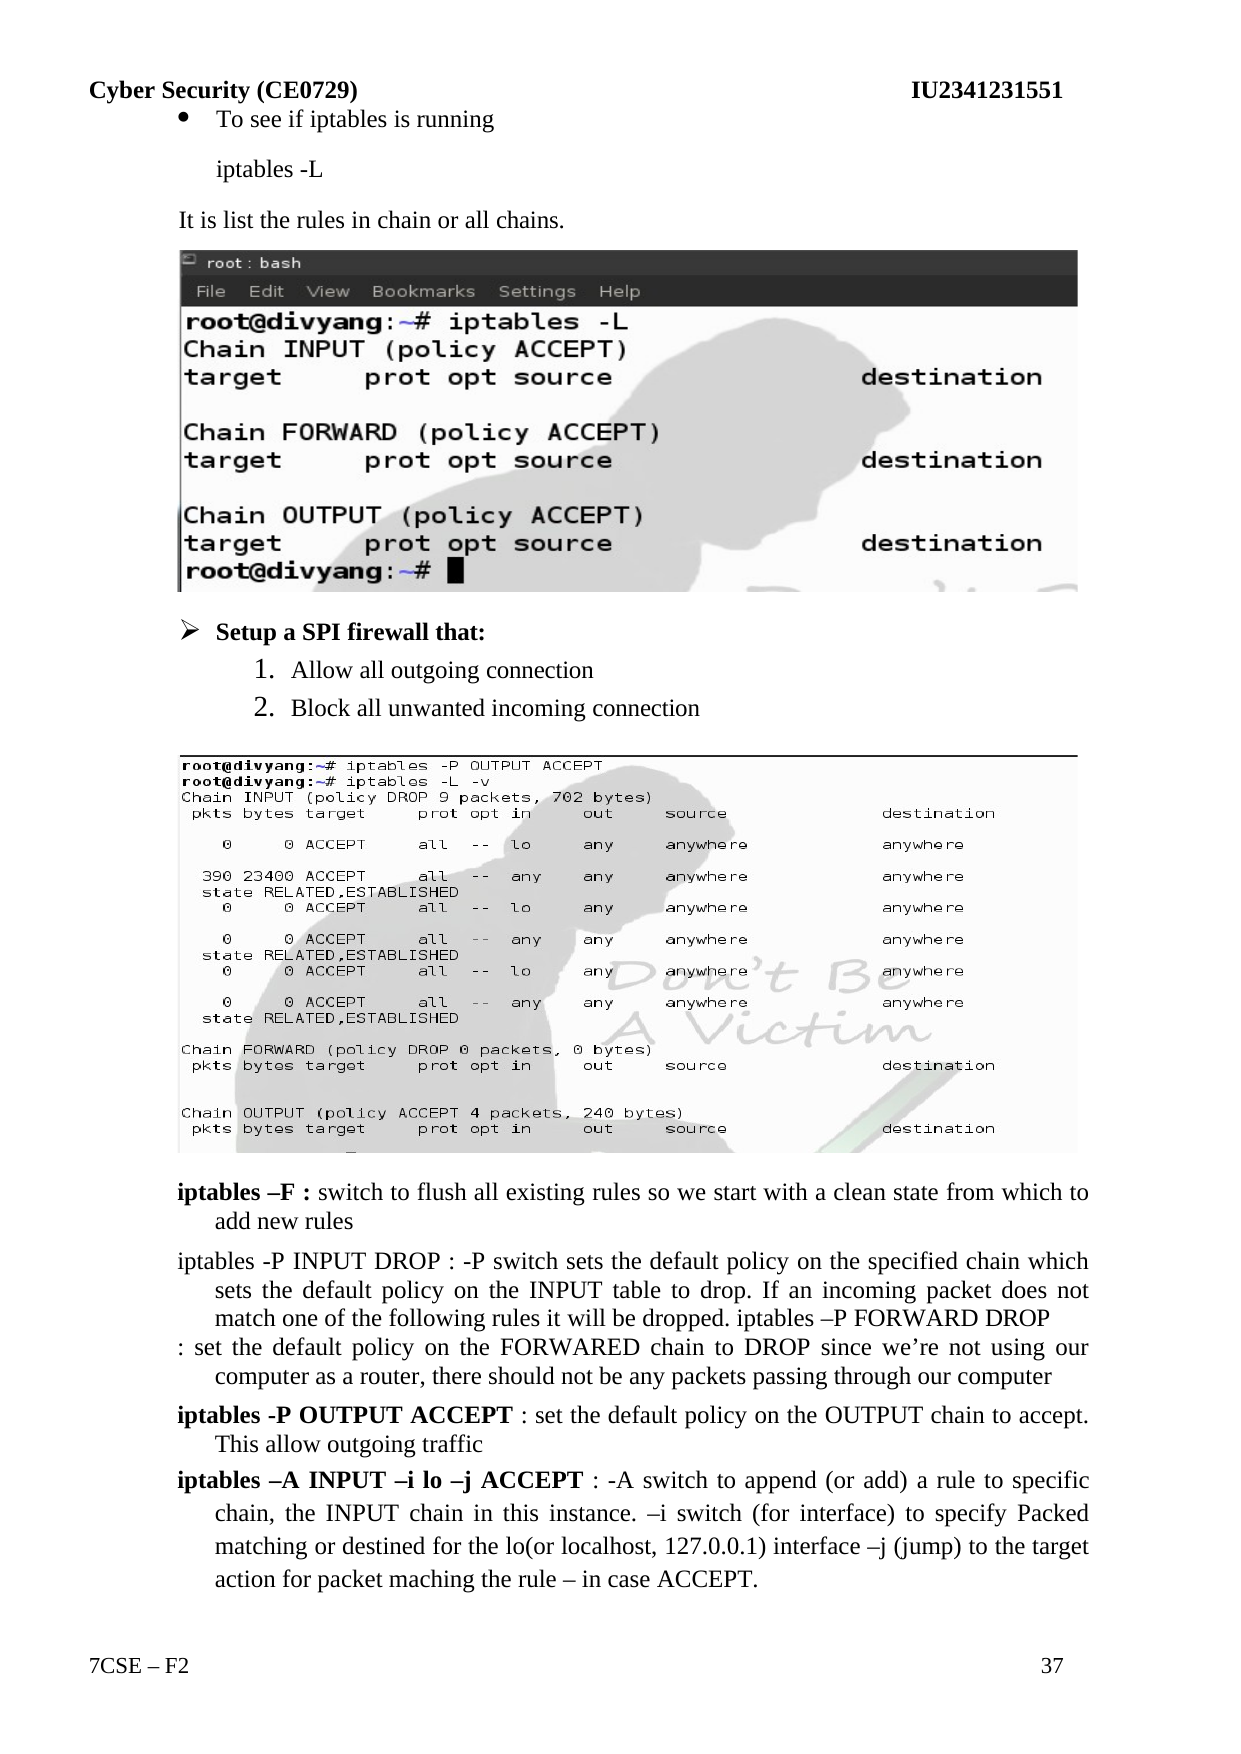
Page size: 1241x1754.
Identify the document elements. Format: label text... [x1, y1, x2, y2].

text iptables –F : switch to flush all existing rules so we start with a clean state from which to add new rules [177, 772, 1090, 1235]
picture [177, 755, 1078, 772]
list Allow all outgoing connection [253, 651, 1211, 684]
text iptables –A INPUT –i lo –j ACCEPT : -A switch to append (or add) a rule to specific chain, the INPUT chain in this instance. –i switch (for interface) to specify Packed matching or destined for the lo(or localhost, 127.0.0.1) interface –j (jump) to the target action for packet maching the rule – in case ACCEPT. [177, 1465, 1090, 1593]
list Block all unwanted incoming connection [253, 689, 1211, 723]
text : set the default policy on the FORWARED chain to DROP since we’re not using our computer as a router, there should not be any packets passing through our computer [177, 1332, 1090, 1390]
picture [177, 250, 1078, 592]
text iptables -P INPUT DROP : -P switch sets the default policy on the specified chain which sets the default policy on the INPUT table to drop. If an incoming packet does not match one of the following rules it will be dropped. iptables –P FORWARD DROP [177, 1246, 1090, 1332]
list To see if iptables is running iptables -L [178, 104, 541, 182]
text iptables -P OUTPUT ACCEPT : set the default policy on the OUTPUT chain to accept. This allow outgoing traffic [177, 1401, 1090, 1458]
text It is list the rules in chain or all chains. [178, 205, 1211, 233]
